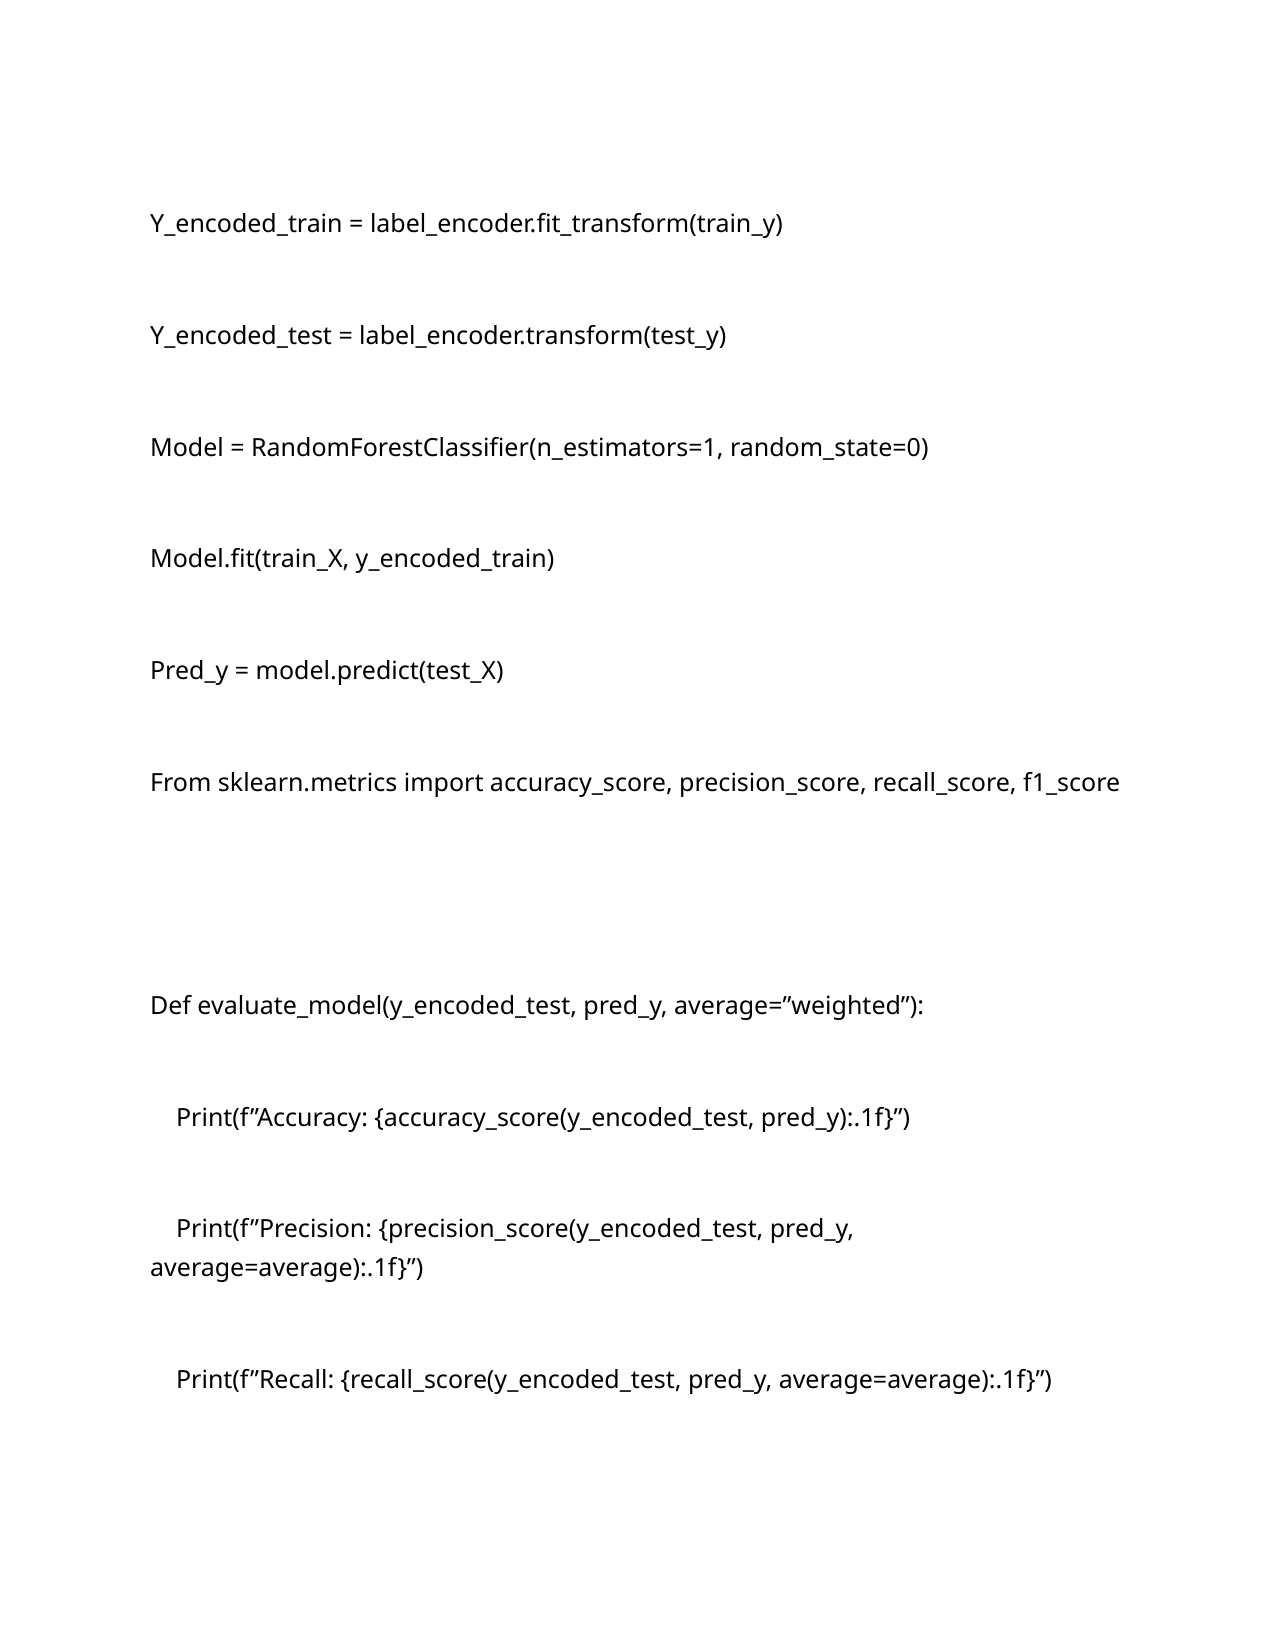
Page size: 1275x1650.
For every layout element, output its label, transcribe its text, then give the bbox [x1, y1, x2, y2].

text Y_encoded_test = label_encoder.transform(test_y) [150, 317, 1125, 352]
text Pred_y = model.predict(test_X) [150, 652, 1125, 687]
text Model = RandomForestClassifier(n_estimators=1, random_state=0) [150, 429, 1125, 463]
text From sklearn.metrics import accuracy_score, precision_score, recall_score, f1_score [150, 764, 1125, 798]
text Print(f”Precision: {precision_score(y_encoded_test, pred_y, average=average):.1f}”) [150, 1211, 1125, 1284]
text Def evaluate_model(y_encoded_test, pred_y, average=”weighted”): [150, 987, 1125, 1022]
text Y_encoded_train = label_encoder.fit_transform(train_y) [150, 206, 1125, 240]
text Print(f”Recall: {recall_score(y_encoded_test, pred_y, average=average):.1f}”) [150, 1362, 1125, 1396]
text Print(f”Accuracy: {accuracy_score(y_encoded_test, pred_y):.1f}”) [150, 1099, 1125, 1133]
text Model.fit(train_X, y_encoded_train) [150, 541, 1125, 575]
